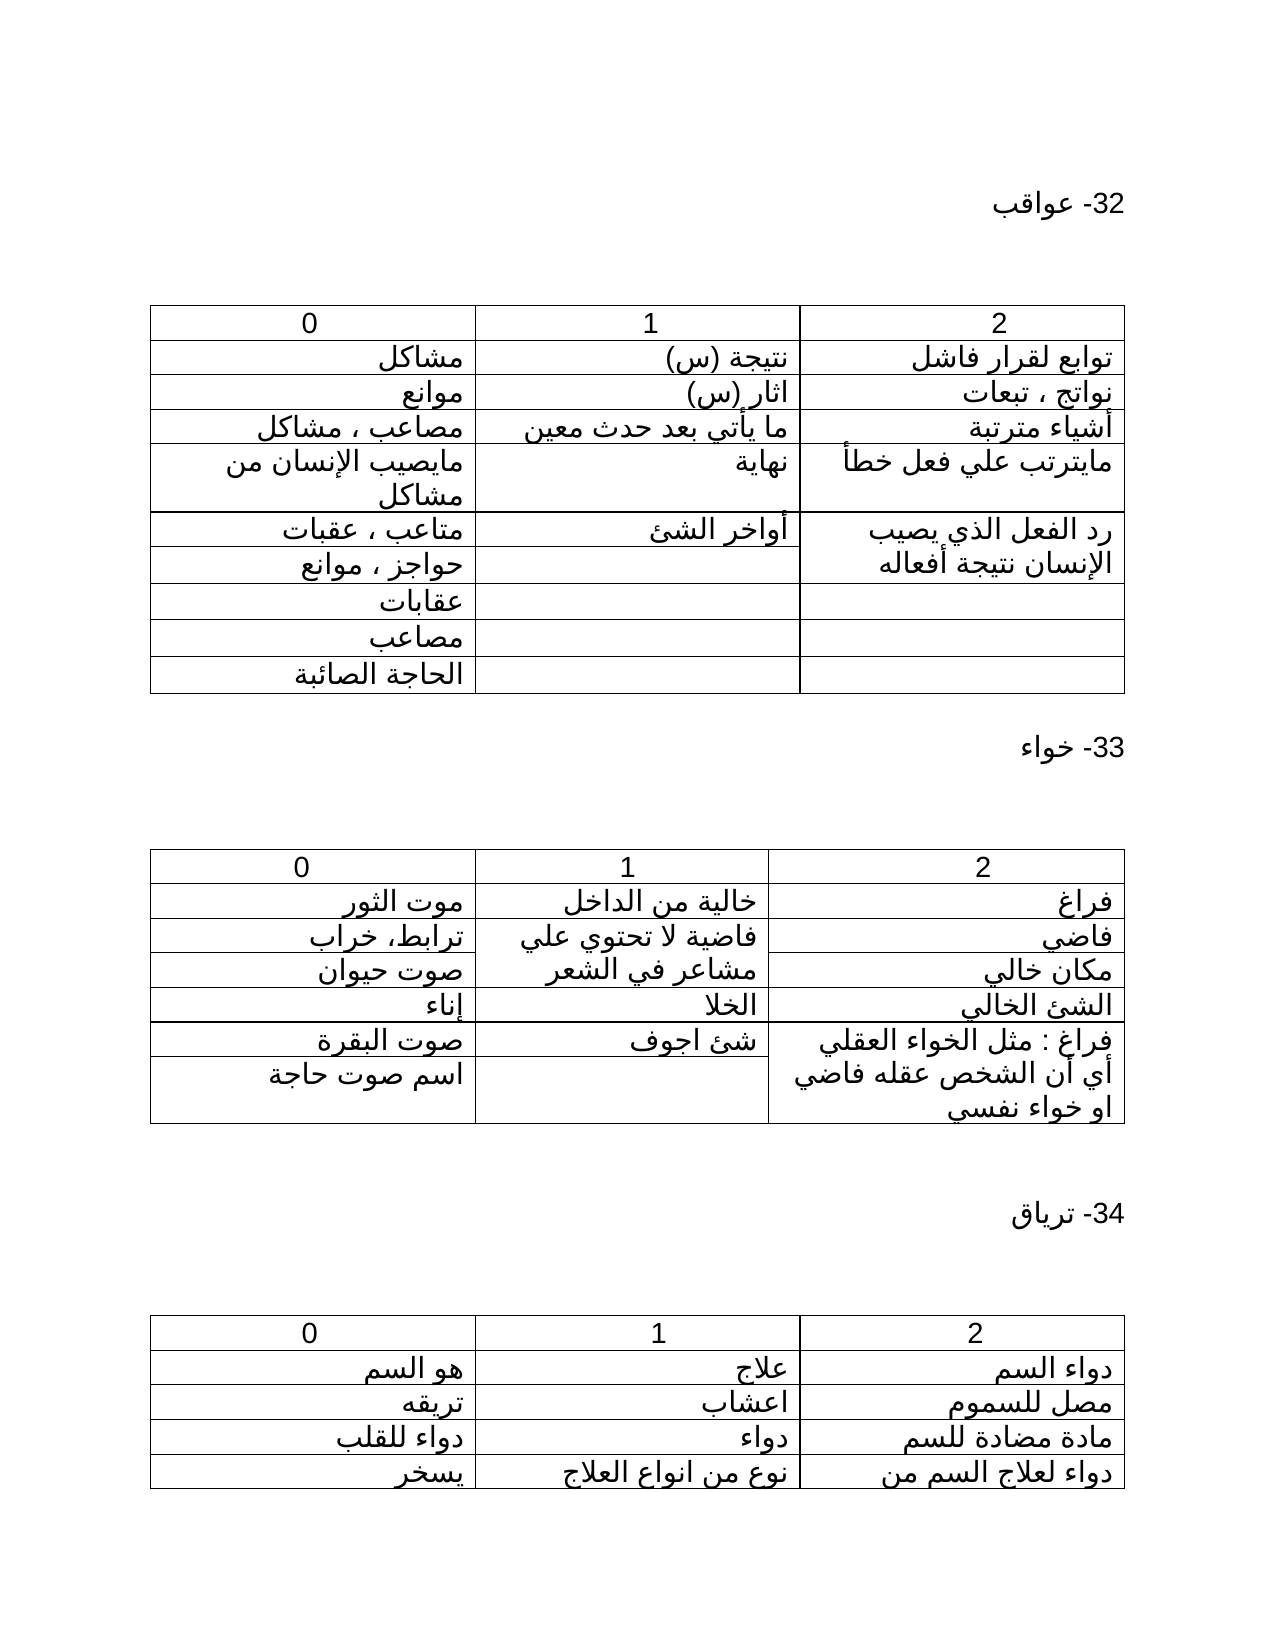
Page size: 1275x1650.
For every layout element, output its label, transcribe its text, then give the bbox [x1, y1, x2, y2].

table_cell شئ اجوف [476, 1023, 768, 1056]
table_cell خالية من الداخل [476, 884, 768, 918]
table_cell فراغ : مثل الخواء العقلي أي أن الشخص عقله فاضي او خواء نفسي [769, 1023, 1124, 1123]
text 34- ترياق [150, 1124, 1125, 1296]
table_cell نتيجة (س) [476, 341, 799, 374]
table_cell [801, 1455, 1124, 1488]
table_cell مكان خالي [769, 953, 1124, 987]
table_cell تريقه [151, 1385, 475, 1419]
table_header 0 [151, 850, 475, 883]
table_cell صوت البقرة [151, 1023, 475, 1056]
table_cell فاضي [769, 919, 1124, 952]
table_cell عقابات [151, 584, 475, 619]
table_cell مشاكل [151, 341, 475, 374]
table_header 1 [476, 850, 768, 883]
table_cell موت الثور [151, 884, 475, 918]
table_cell الشئ الخالي [769, 988, 1124, 1021]
table_cell مادة مضادة للسم [801, 1420, 1124, 1453]
table_cell توابع لقرار فاشل [801, 341, 1124, 374]
table_cell صوت حيوان [151, 953, 475, 987]
table_cell متاعب ، عقبات [151, 513, 475, 546]
table_header 2 [801, 306, 1124, 339]
table_cell إناء [151, 988, 475, 1021]
table_cell مايصيب الإنسان من مشاكل [151, 444, 475, 511]
table_cell اثار (س) [476, 375, 799, 409]
table_cell دواء [476, 1420, 799, 1453]
text 33- خواء [150, 694, 1125, 830]
table_cell ترابط، خراب [151, 919, 475, 952]
table_cell [801, 657, 1124, 693]
table_cell أشياء مترتبة [801, 410, 1124, 443]
table_cell [476, 547, 799, 583]
table_header 1 [476, 306, 799, 339]
table_cell هو السم [151, 1351, 475, 1384]
text 32- عواقب [150, 150, 1125, 286]
table_cell [801, 620, 1124, 656]
table_cell دواء السم [801, 1351, 1124, 1384]
table_cell [476, 584, 799, 619]
table_cell [476, 657, 799, 693]
table_cell مايترتب علي فعل خطأ [801, 444, 1124, 511]
table_cell الحاجة الصائبة [151, 657, 475, 693]
table_cell نواتج ، تبعات [801, 375, 1124, 409]
table_cell موانع [151, 375, 475, 409]
table_header 2 [801, 1316, 1124, 1350]
table_header 0 [151, 1316, 475, 1350]
table_header 2 [769, 850, 1124, 883]
table_cell مصل للسموم [801, 1385, 1124, 1419]
table_cell الخلا [476, 988, 768, 1021]
table_cell مصاعب [151, 620, 475, 656]
table_cell [476, 620, 799, 656]
table_header 0 [151, 306, 475, 339]
table_cell مصاعب ، مشاكل [151, 410, 475, 443]
table_cell فراغ [769, 884, 1124, 918]
table_cell نهاية [476, 444, 799, 511]
table_cell حواجز ، موانع [151, 547, 475, 583]
table_cell علاج [476, 1351, 799, 1384]
table_cell [476, 1057, 768, 1123]
table_cell نوع من انواع العلاج [476, 1455, 799, 1488]
table_cell دواء للقلب [151, 1420, 475, 1453]
table_cell فاضية لا تحتوي علي مشاعر في الشعر [476, 919, 768, 987]
table_cell أواخر الشئ [476, 513, 799, 546]
table_header 1 [476, 1316, 799, 1350]
table_cell يسخر [151, 1455, 475, 1488]
table_cell [801, 584, 1124, 619]
table_cell ما يأتي بعد حدث معين [476, 410, 799, 443]
table_cell رد الفعل الذي يصيب الإنسان نتيجة أفعاله [801, 513, 1124, 583]
table_cell اسم صوت حاجة [151, 1057, 475, 1123]
table_cell اعشاب [476, 1385, 799, 1419]
